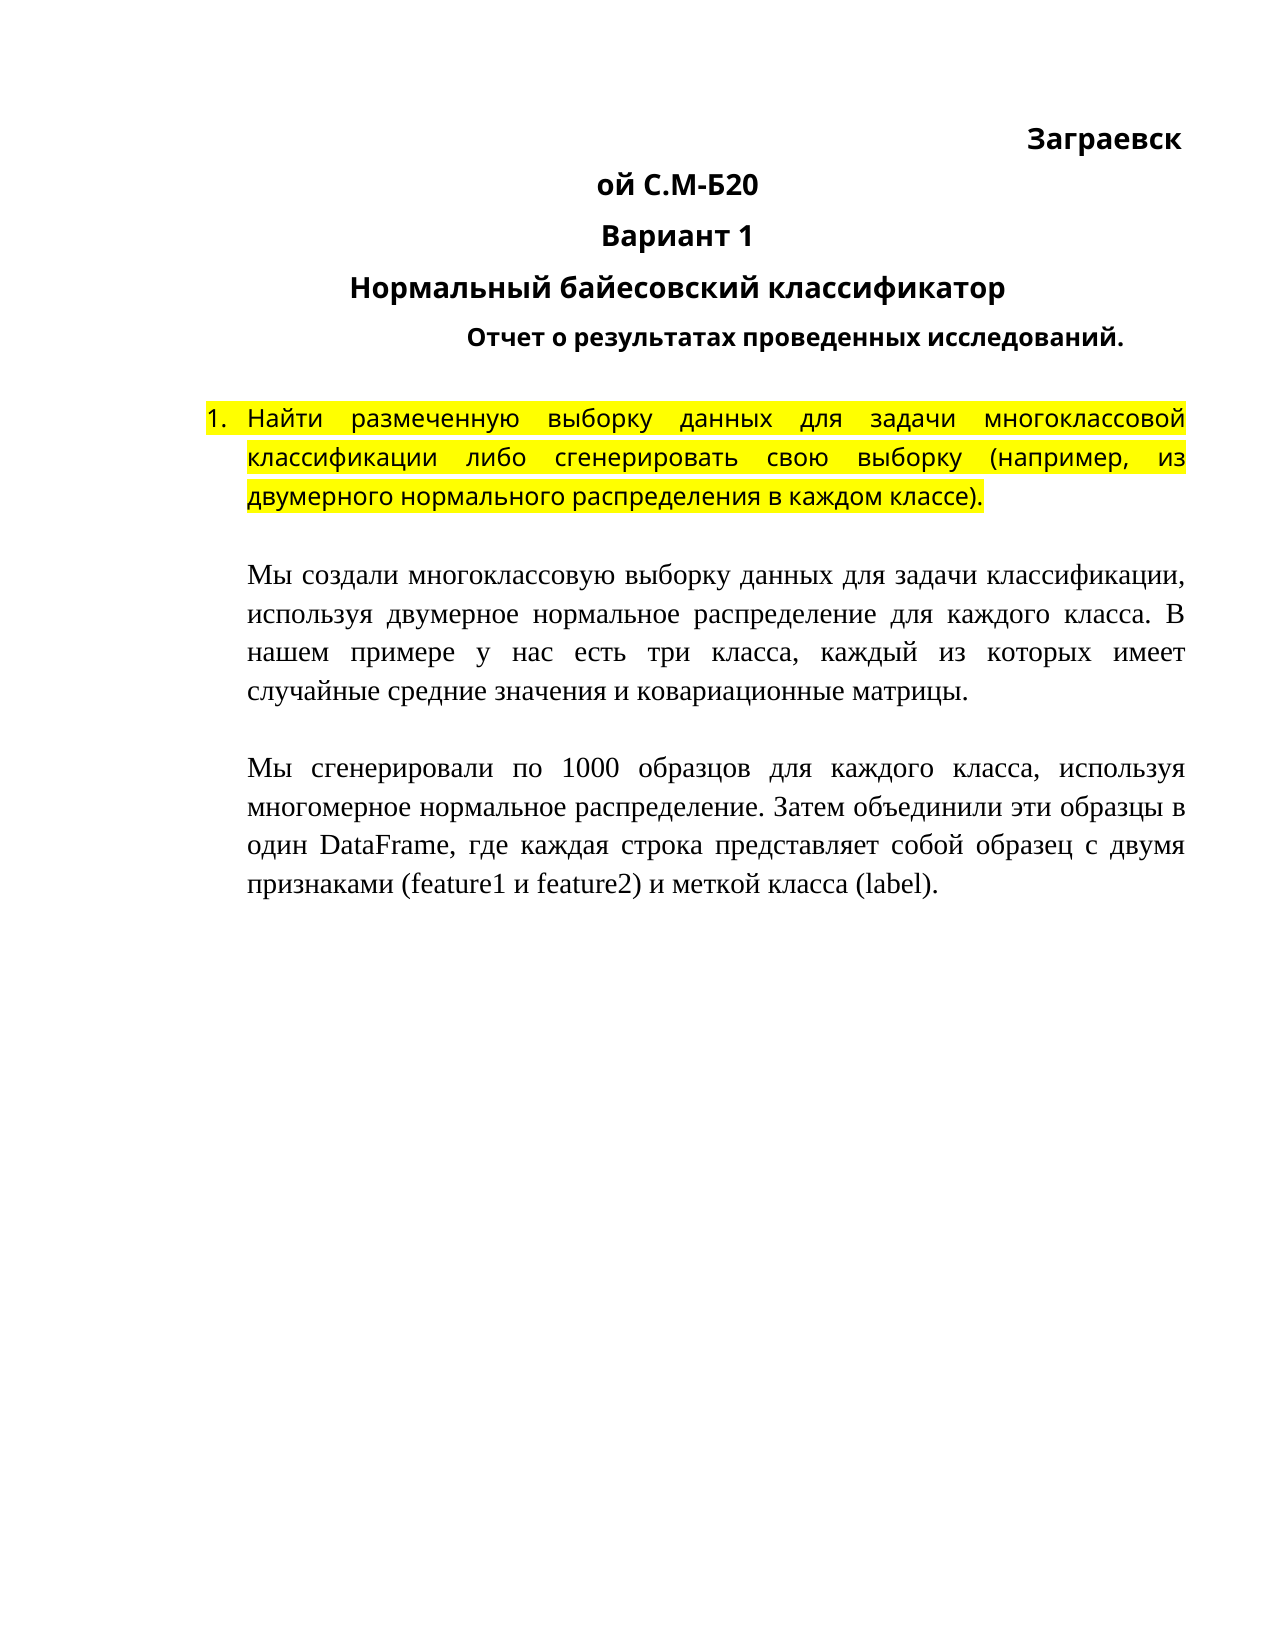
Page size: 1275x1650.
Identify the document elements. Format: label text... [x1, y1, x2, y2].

text Вариант 1 [169, 216, 1186, 255]
list Найти размеченную выборку данных для задачи многоклассовой классификации либо сгенерировать свою выборку (например, из двумерного нормального распределения в каждом классе). [206, 435, 1186, 513]
text Отчет о результатах проведенных исследований. [169, 319, 1186, 353]
list Мы создали многоклассовую выборку данных для задачи классификации, используя двумерное нормальное распределение для каждого класса. В нашем примере у нас есть три класса, каждый из которых имеет случайные средние значения и ковариационные матрицы. [247, 557, 1186, 707]
text Заграевской С.М-Б20 [169, 118, 1186, 203]
list Мы сгенерировали по 1000 образцов для каждого класса, используя многомерное нормальное распределение. Затем объединили эти образцы в один DataFrame, где каждая строка представляет собой образец с двумя признаками (feature1 и feature2) и меткой класса (label). [247, 750, 1186, 899]
text Нормальный байесовский классификатор [169, 267, 1186, 307]
